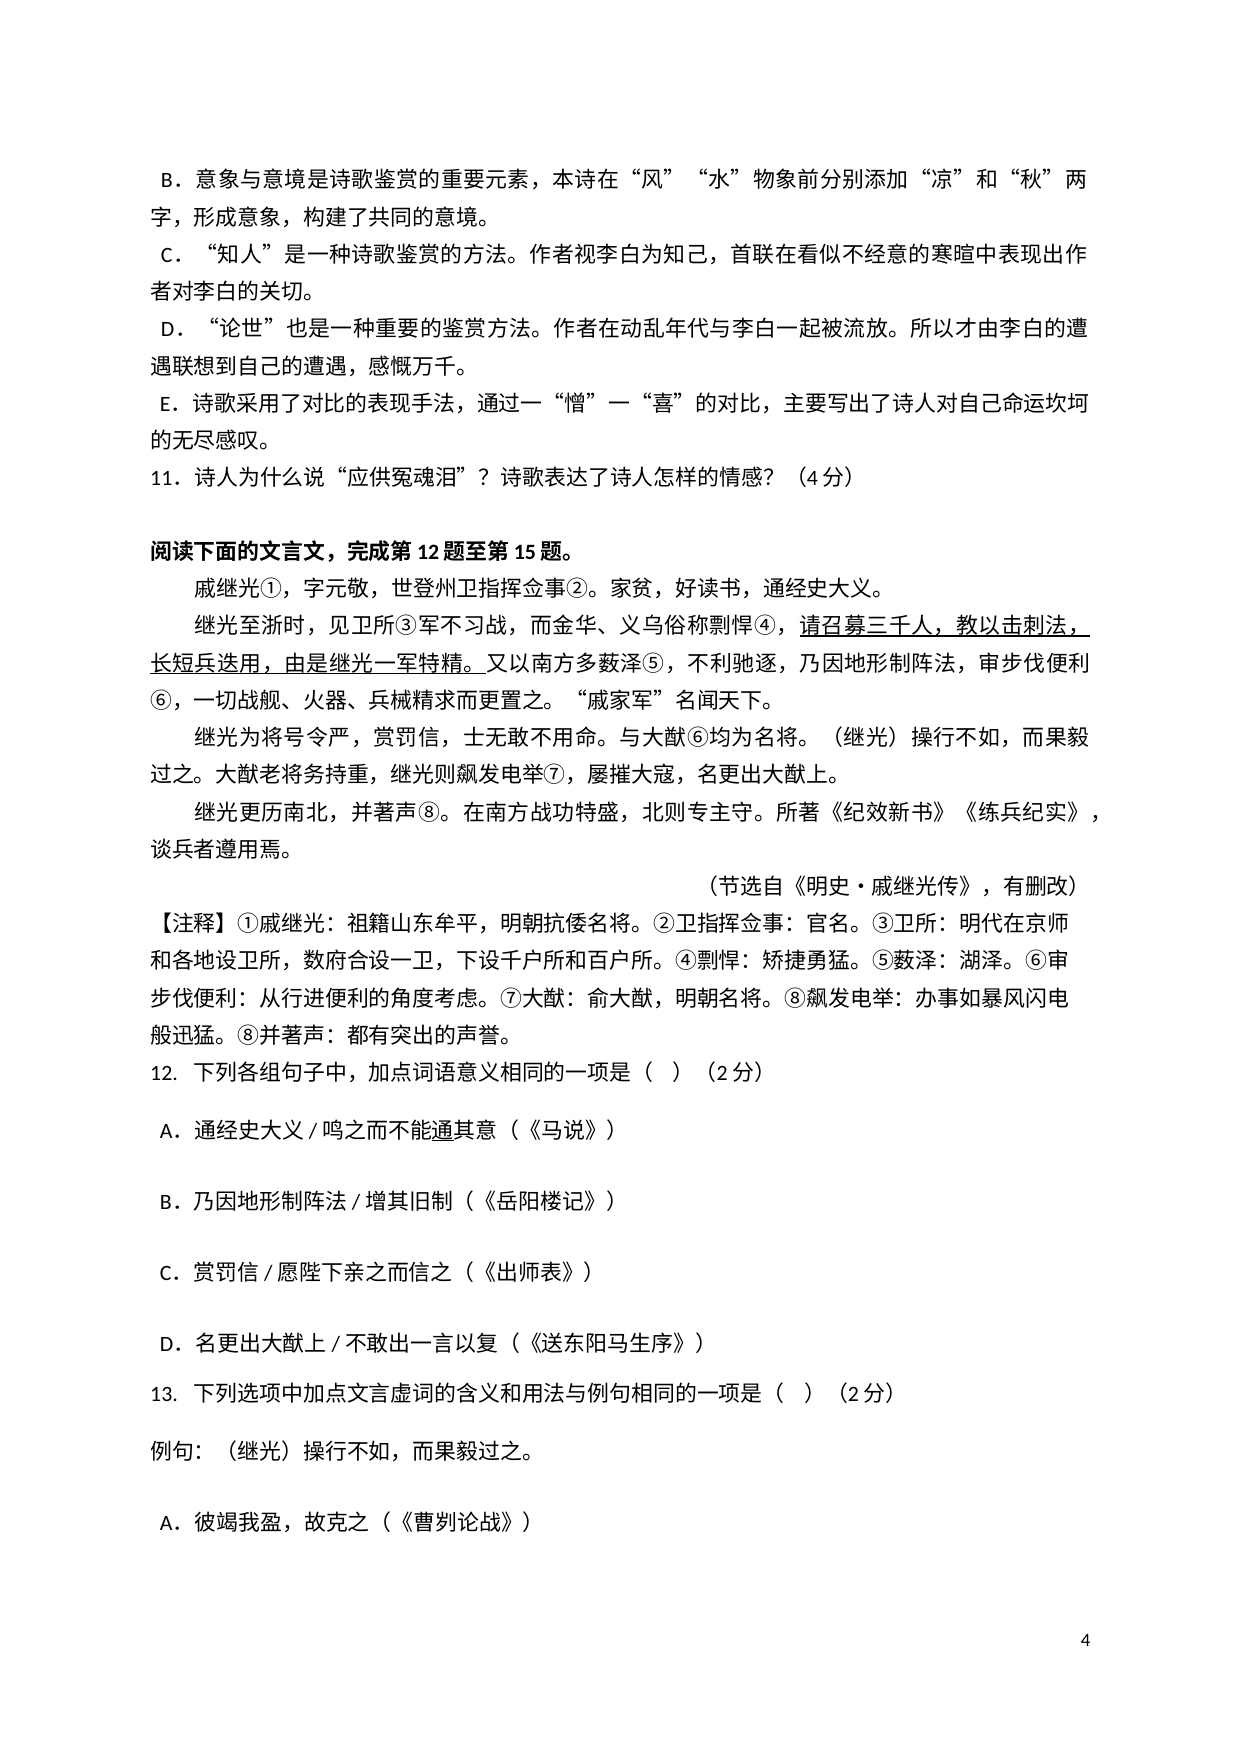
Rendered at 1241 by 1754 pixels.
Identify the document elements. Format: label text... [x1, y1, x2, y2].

text 例句：（继光）操行不如，而果毅过之。 [150, 1413, 1090, 1478]
text 继光更历南北，并著声⑧。在南方战功特盛，北则专主守。所著《纪效新书》《练兵纪实》，谈兵者遵用焉。 [150, 794, 1090, 864]
text 戚继光①，字元敬，世登州卫指挥佥事②。家贫，好读书，通经史大义。 [150, 571, 1090, 603]
text 11．诗人为什么说“应供冤魂泪”？诗歌表达了诗人怎样的情感？（4分） [150, 460, 1090, 492]
text 【注释】①戚继光：祖籍山东牟平，明朝抗倭名将。②卫指挥佥事：官名。③卫所：明代在京师和各地设卫所，数府合设一卫，下设千户所和百户所。④剽悍：矫捷勇猛。⑤薮泽：湖泽。⑥审步伐便利：从行进便利的角度考虑。⑦大猷：俞大猷，明朝名将。⑧飙发电举：办事如暴风闪电般迅猛。⑧并著声：都有突出的声誉。 [150, 906, 1090, 1050]
text 继光为将号令严，赏罚信，士无敢不用命。与大猷⑥均为名将。（继光）操行不如，而果毅过之。大猷老将务持重，继光则飙发电举⑦，屡摧大寇，名更出大猷上。 [150, 720, 1090, 789]
text D．“论世”也是一种重要的鉴赏方法。作者在动乱年代与李白一起被流放。所以才由李白的遭遇联想到自己的遭遇，感慨万千。 [150, 311, 1090, 381]
text E．诗歌采用了对比的表现手法，通过一“憎”一“喜”的对比，主要写出了诗人对自己命运坎坷的无尽感叹。 [150, 385, 1090, 455]
text 13. 下列选项中加点文言虚词的含义和用法与例句相同的一项是（ ）（2分） [150, 1376, 1090, 1408]
text B．意象与意境是诗歌鉴赏的重要元素，本诗在“风”“水”物象前分别添加“凉”和“秋”两字，形成意象，构建了共同的意境。 [150, 162, 1090, 232]
text 阅读下面的文言文，完成第12题至第15题。 [150, 533, 1090, 566]
text A．通经史大义 / 鸣之而不能通其意（《马说》） [150, 1092, 1090, 1157]
text C．“知人”是一种诗歌鉴赏的方法。作者视李白为知己，首联在看似不经意的寒暄中表现出作者对李白的关切。 [150, 236, 1090, 306]
text 继光至浙时，见卫所③军不习战，而金华、义乌俗称剽悍④，请召募三千人，教以击刺法，长短兵迭用，由是继光一军特精。又以南方多薮泽⑤，不利驰逐，乃因地形制阵法，审步伐便利⑥，一切战舰、火器、兵械精求而更置之。“戚家军”名闻天下。 [150, 608, 1090, 715]
text D．名更出大猷上 / 不敢出一言以复（《送东阳马生序》） [150, 1305, 1090, 1370]
text 12. 下列各组句子中，加点词语意义相同的一项是（ ）（2分） [150, 1055, 1090, 1087]
text （节选自《明史•戚继光传》，有删改） [150, 869, 1090, 901]
text C．赏罚信 / 愿陛下亲之而信之（《出师表》） [150, 1234, 1090, 1299]
text A．彼竭我盈，故克之（《曹刿论战》） [150, 1484, 1090, 1549]
text B．乃因地形制阵法 / 增其旧制（《岳阳楼记》） [150, 1163, 1090, 1228]
